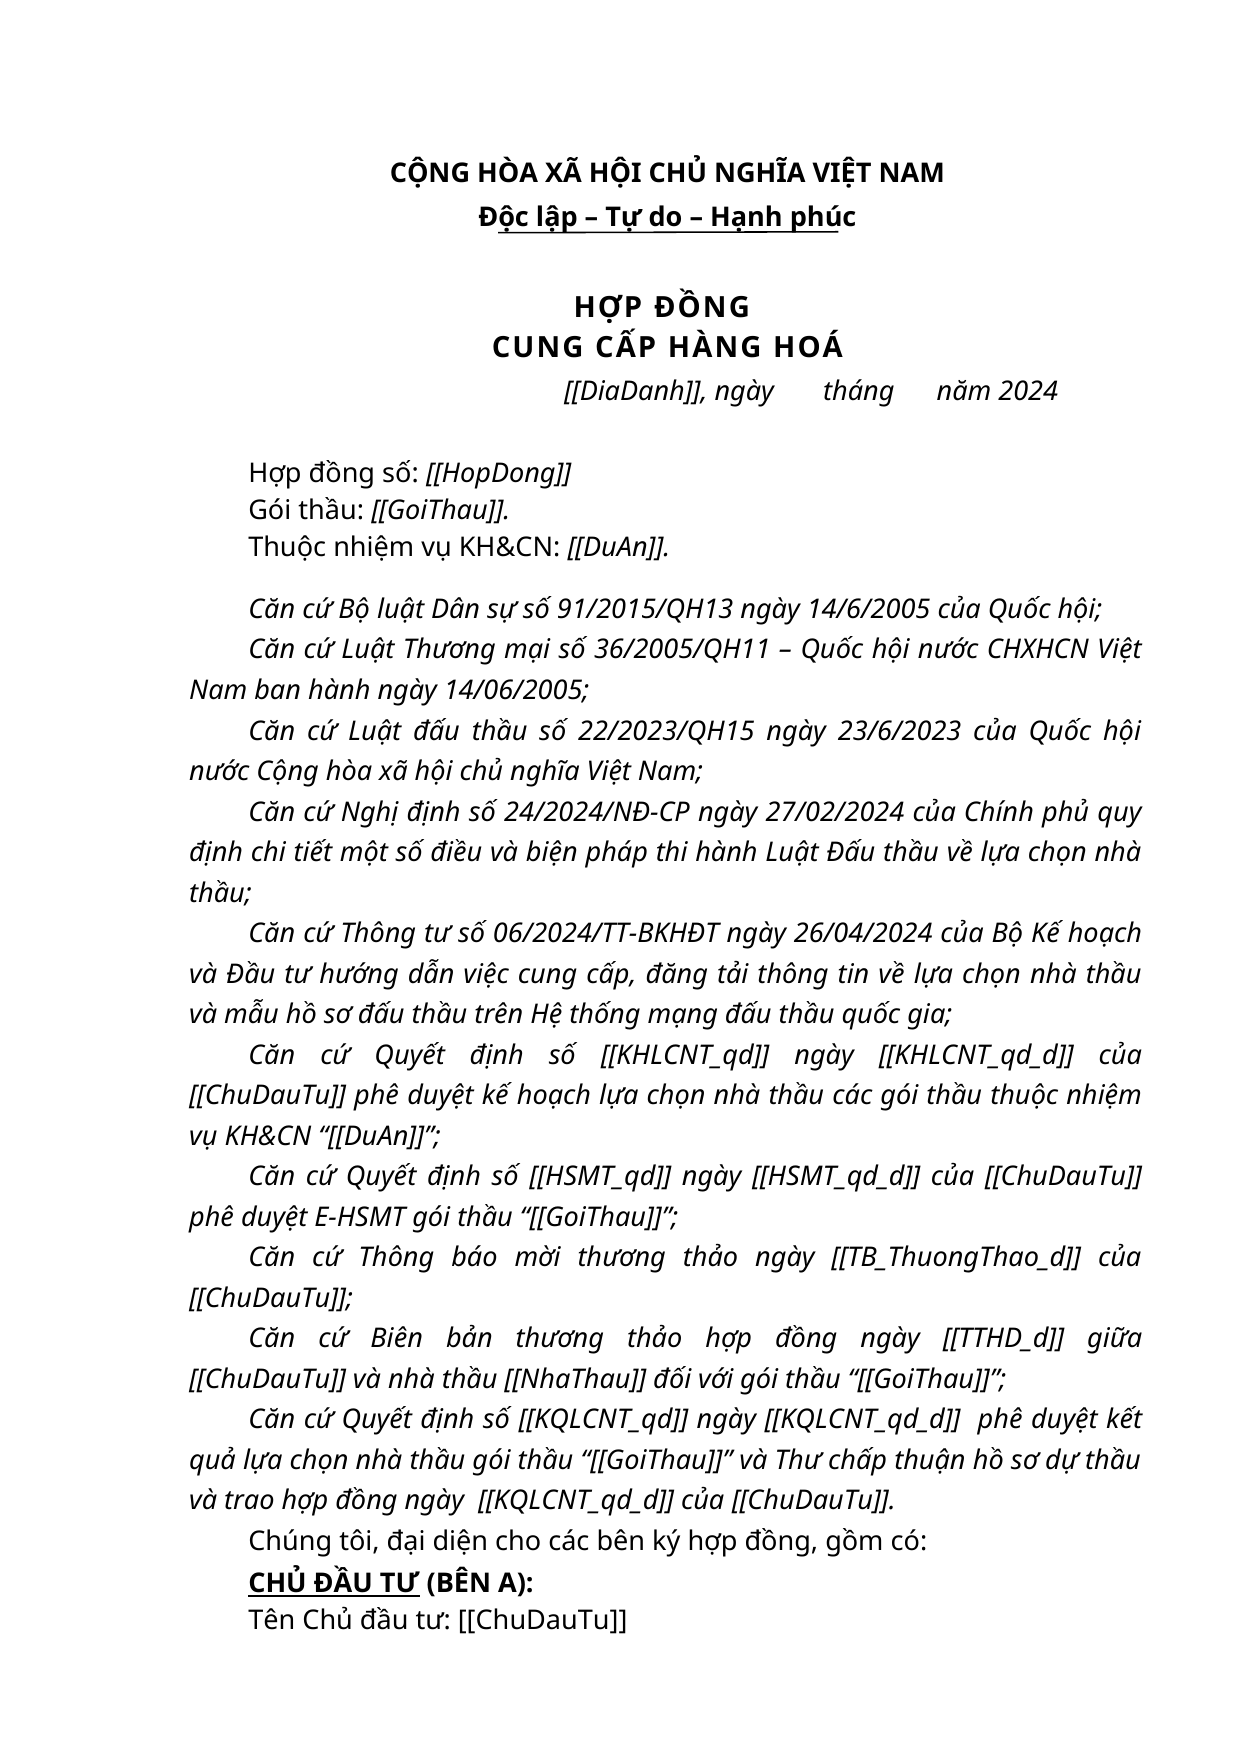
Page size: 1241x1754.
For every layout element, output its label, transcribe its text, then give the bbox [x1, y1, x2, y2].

text Căn cứ Luật đấu thầu số 22/2023/QH15 ngày 23/6/2023 của Quốc hội nước Cộng hòa xã hội chủ nghĩa Việt Nam; [189, 711, 1146, 788]
text Căn cứ Nghị định số 24/2024/NĐ-CP ngày 27/02/2024 của Chính phủ quy định chi tiết một số điều và biện pháp thi hành Luật Đấu thầu về lựa chọn nhà thầu; [189, 792, 1146, 910]
text Tên Chủ đầu tư: [[ChuDauTu]] [248, 1601, 1146, 1637]
text Độc lập – Tự do – Hạnh phúc [189, 197, 1146, 234]
text Căn cứ Luật Thương mại số 36/2005/QH11 – Quốc hội nước CHXHCN Việt Nam ban hành ngày 14/06/2005; [189, 630, 1146, 707]
text Chúng tôi, đại diện cho các bên ký hợp đồng, gồm có: [189, 1521, 1146, 1558]
text [[DiaDanh]], ngày tháng năm 2024 [564, 372, 1146, 409]
text Căn cứ Biên bản thương thảo hợp đồng ngày [[TTHD_d]] giữa [[ChuDauTu]] và nhà thầu [[NhaThau]] đối với gói thầu “[[GoiThau]]”; [189, 1319, 1146, 1396]
text Căn cứ Bộ luật Dân sự số 91/2015/QH13 ngày 14/6/2005 của Quốc hội; [189, 589, 1146, 626]
text Căn cứ Thông tư số 06/2024/TT-BKHĐT ngày 26/04/2024 của Bộ Kế hoạch và Đầu tư hướng dẫn việc cung cấp, đăng tải thông tin về lựa chọn nhà thầu và mẫu hồ sơ đấu thầu trên Hệ thống mạng đấu thầu quốc gia; [189, 913, 1146, 1031]
text Gói thầu: [[GoiThau]]. [189, 491, 1146, 527]
text CỘNG HÒA XÃ HỘI CHỦ NGHĨA VIỆT NAM [189, 154, 1146, 191]
text Hợp đồng số: [[HopDong]] [248, 454, 1146, 491]
text CHỦ ĐẦU TƯ (BÊN A): [248, 1564, 1146, 1601]
text HỢP ĐỒNG CUNG CẤP HÀNG HOÁ [189, 286, 1146, 366]
text Căn cứ Quyết định số [[KHLCNT_qd]] ngày [[KHLCNT_qd_d]] của [[ChuDauTu]] phê duyệt kế hoạch lựa chọn nhà thầu các gói thầu thuộc nhiệm vụ KH&CN “[[DuAn]]”; [189, 1035, 1146, 1153]
text Căn cứ Thông báo mời thương thảo ngày [[TB_ThuongThao_d]] của [[ChuDauTu]]; [189, 1238, 1146, 1315]
text Căn cứ Quyết định số [[HSMT_qd]] ngày [[HSMT_qd_d]] của [[ChuDauTu]] phê duyệt E-HSMT gói thầu “[[GoiThau]]”; [189, 1157, 1146, 1234]
text Căn cứ Quyết định số [[KQLCNT_qd]] ngày [[KQLCNT_qd_d]] phê duyệt kết quả lựa chọn nhà thầu gói thầu “[[GoiThau]]” và Thư chấp thuận hồ sơ dự thầu và trao hợp đồng ngày [[KQLCNT_qd_d]] của [[ChuDauTu]]. [189, 1400, 1146, 1518]
text Thuộc nhiệm vụ KH&CN: [[DuAn]]. [189, 527, 1146, 564]
